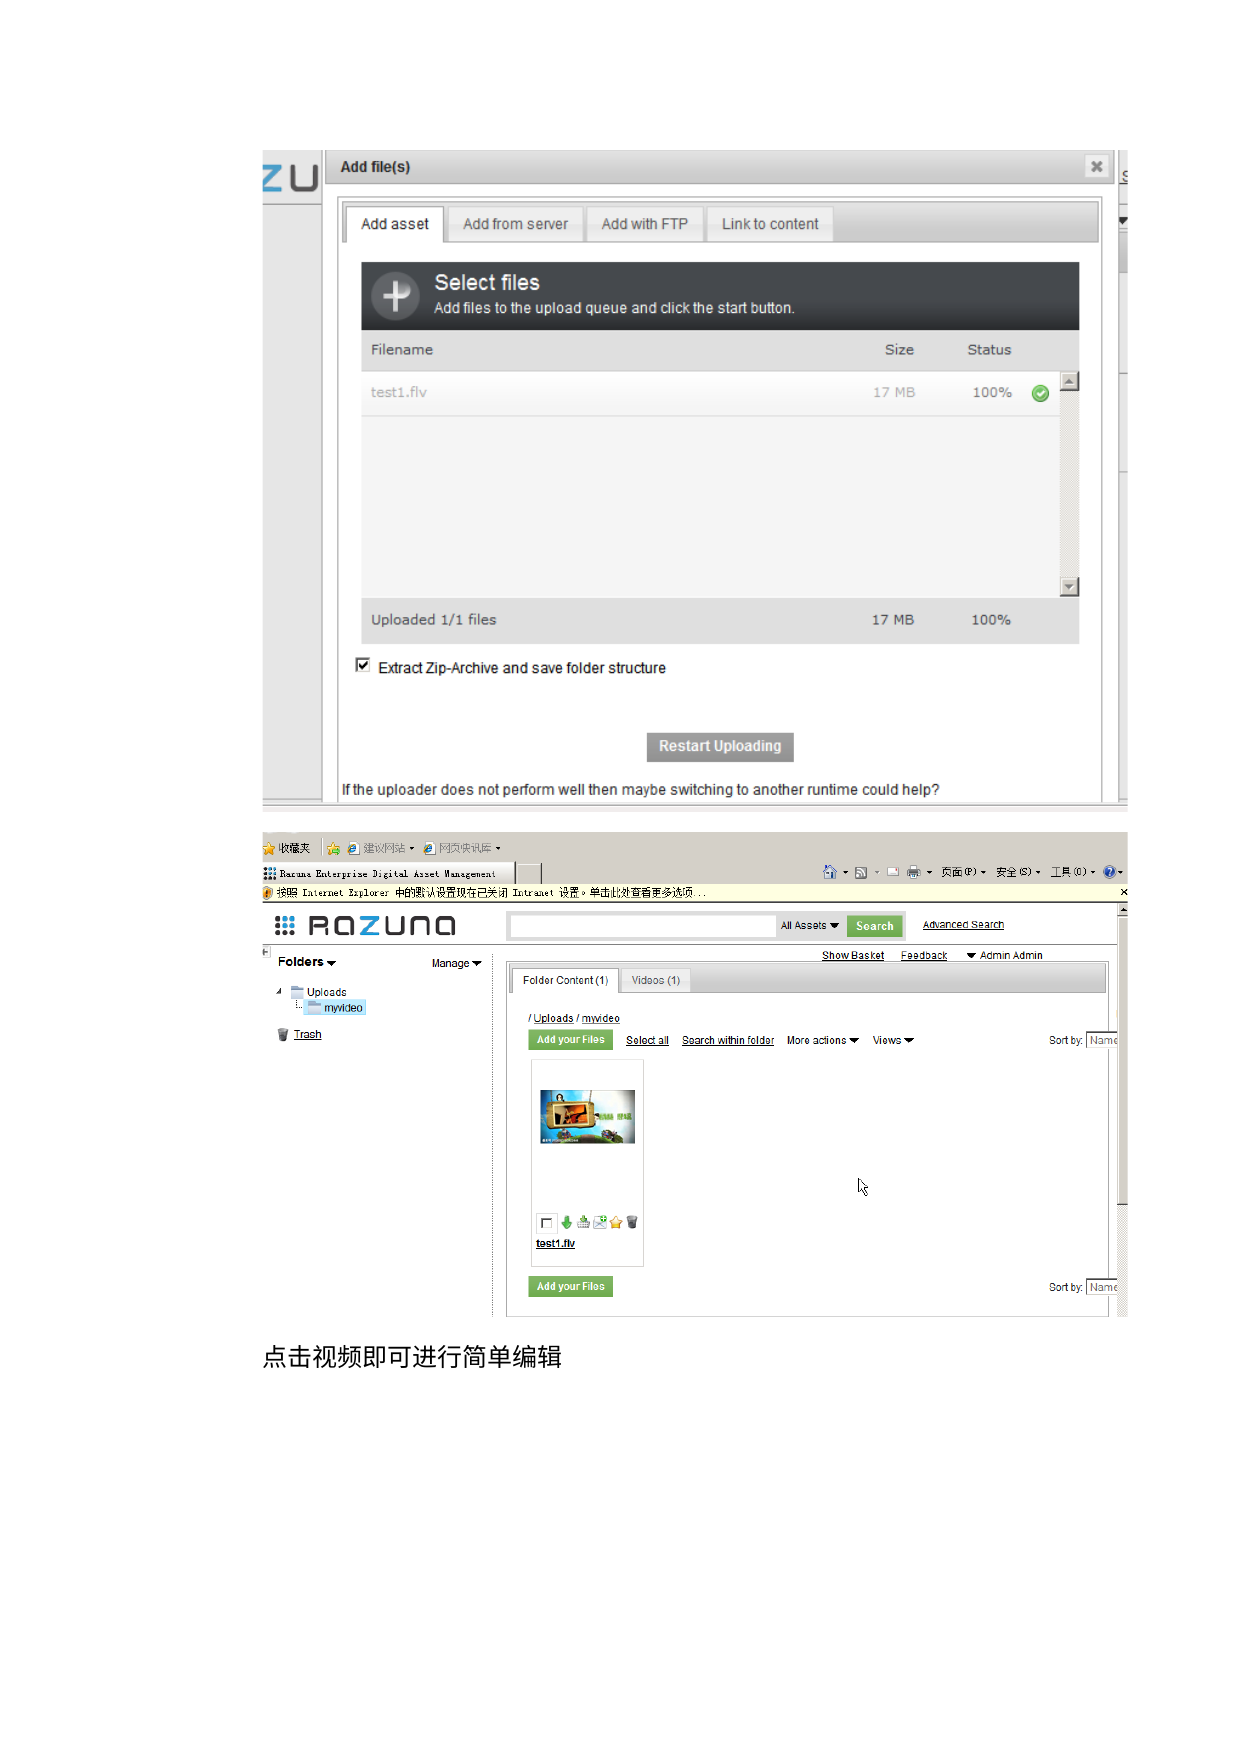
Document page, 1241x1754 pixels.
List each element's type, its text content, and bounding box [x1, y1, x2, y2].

picture [262, 832, 1128, 1317]
list 点击视频即可进行简单编辑 [262, 1337, 1053, 1373]
picture [262, 150, 1128, 812]
